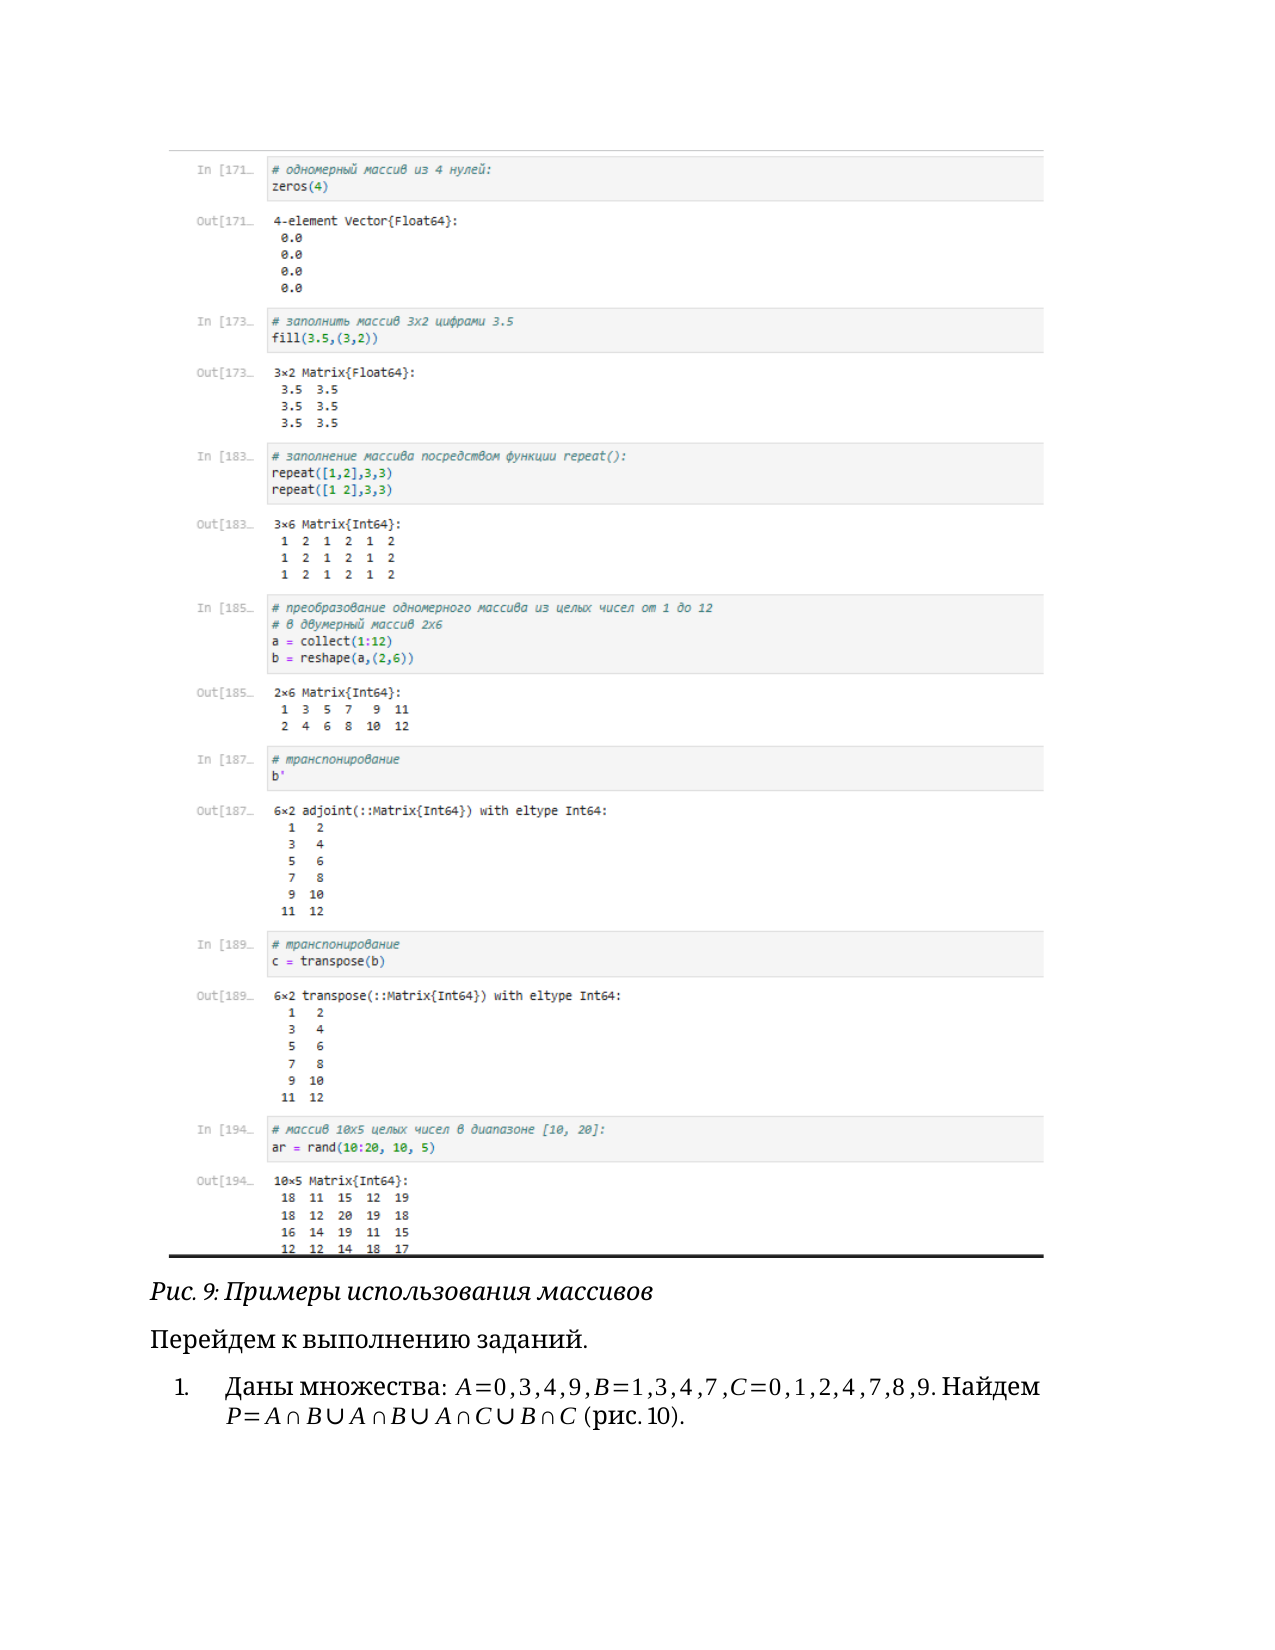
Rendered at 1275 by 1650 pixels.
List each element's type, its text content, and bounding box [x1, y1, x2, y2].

picture [168, 150, 1044, 1258]
list Даны множества: . Найдем (рис. 10). [175, 1373, 1125, 1431]
text Перейдем к выполнению заданий. [150, 1326, 1125, 1354]
text Рис. 9: Примеры использования массивов [150, 1278, 1125, 1307]
